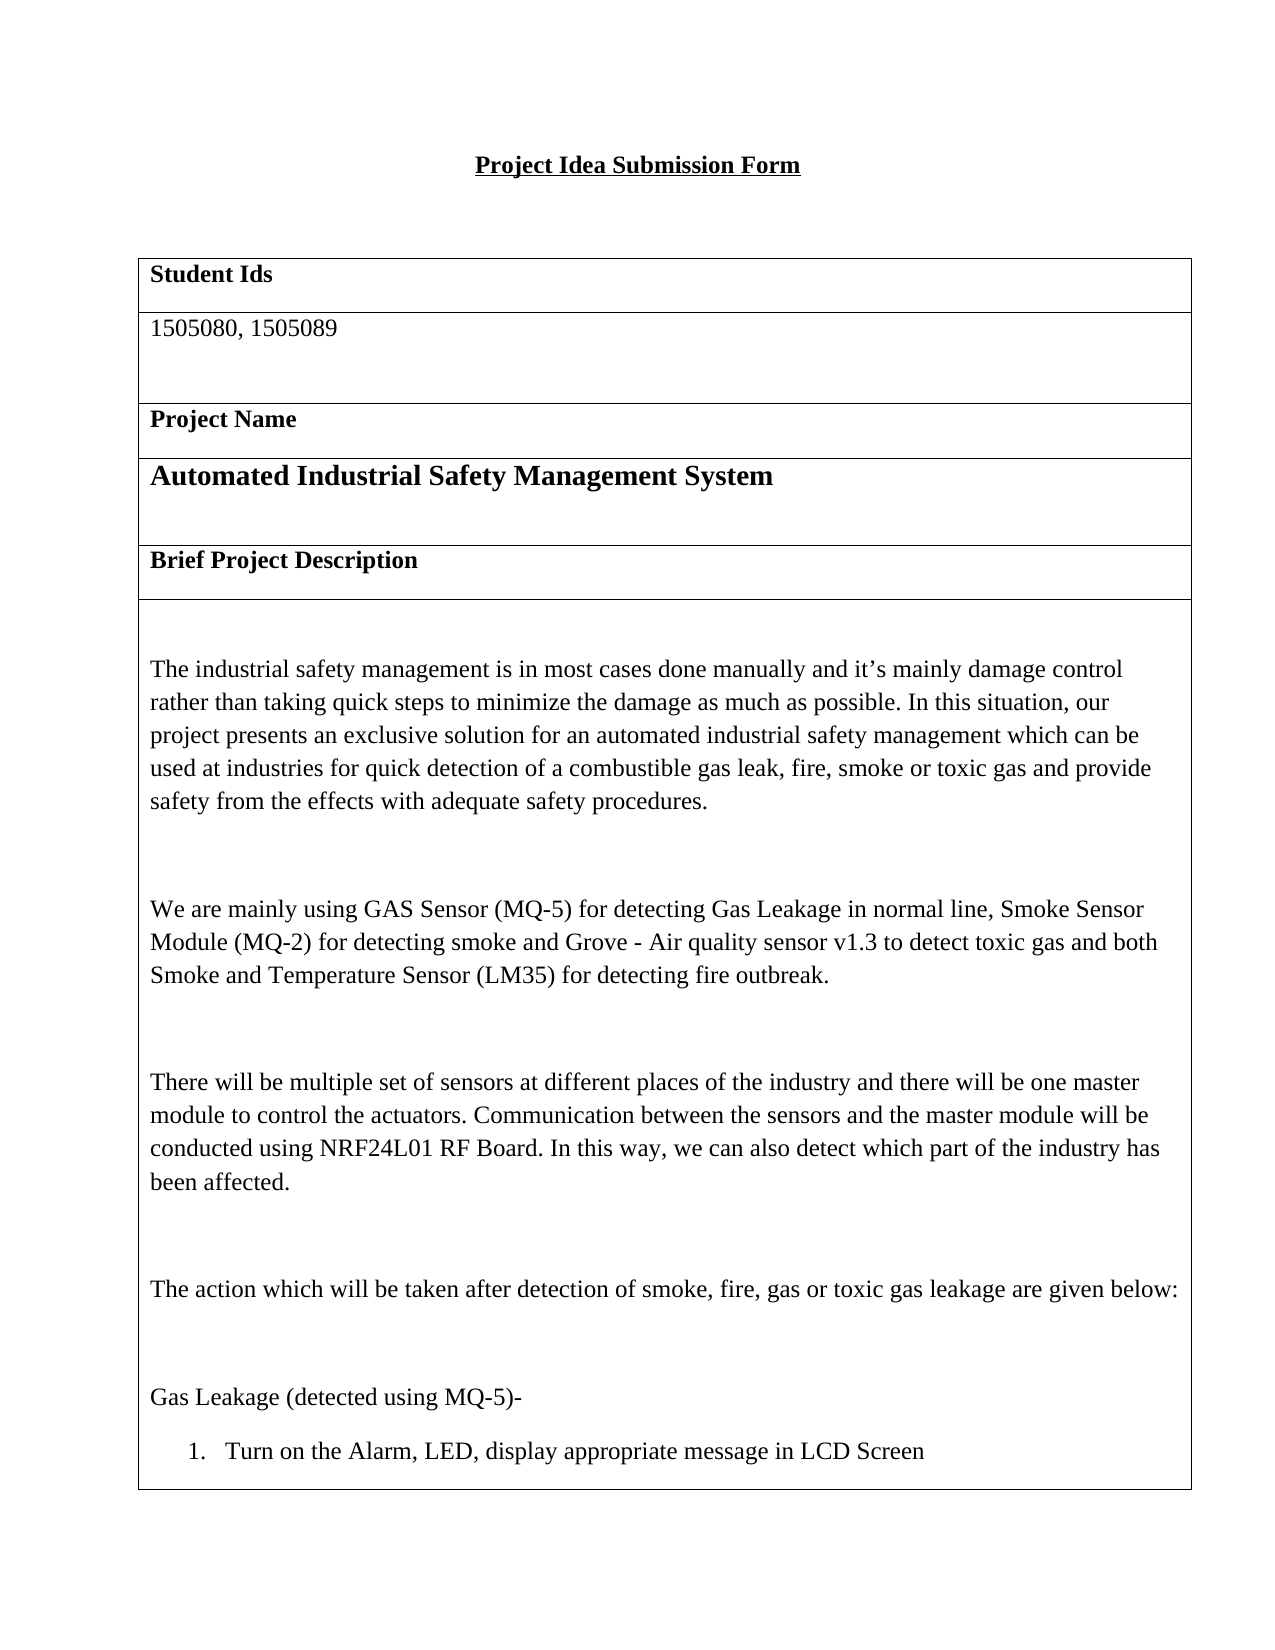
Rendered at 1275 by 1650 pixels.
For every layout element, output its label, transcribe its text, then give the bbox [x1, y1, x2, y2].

table_cell 1505080, 1505089 [139, 313, 1191, 403]
table_cell Brief Project Description [139, 546, 1191, 599]
table_cell Project Name [139, 404, 1191, 457]
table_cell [139, 600, 1191, 1489]
text Project Idea Submission Form [150, 150, 1125, 179]
table_header Student Ids [139, 259, 1191, 312]
table_cell Automated Industrial Safety Management System [139, 459, 1191, 544]
